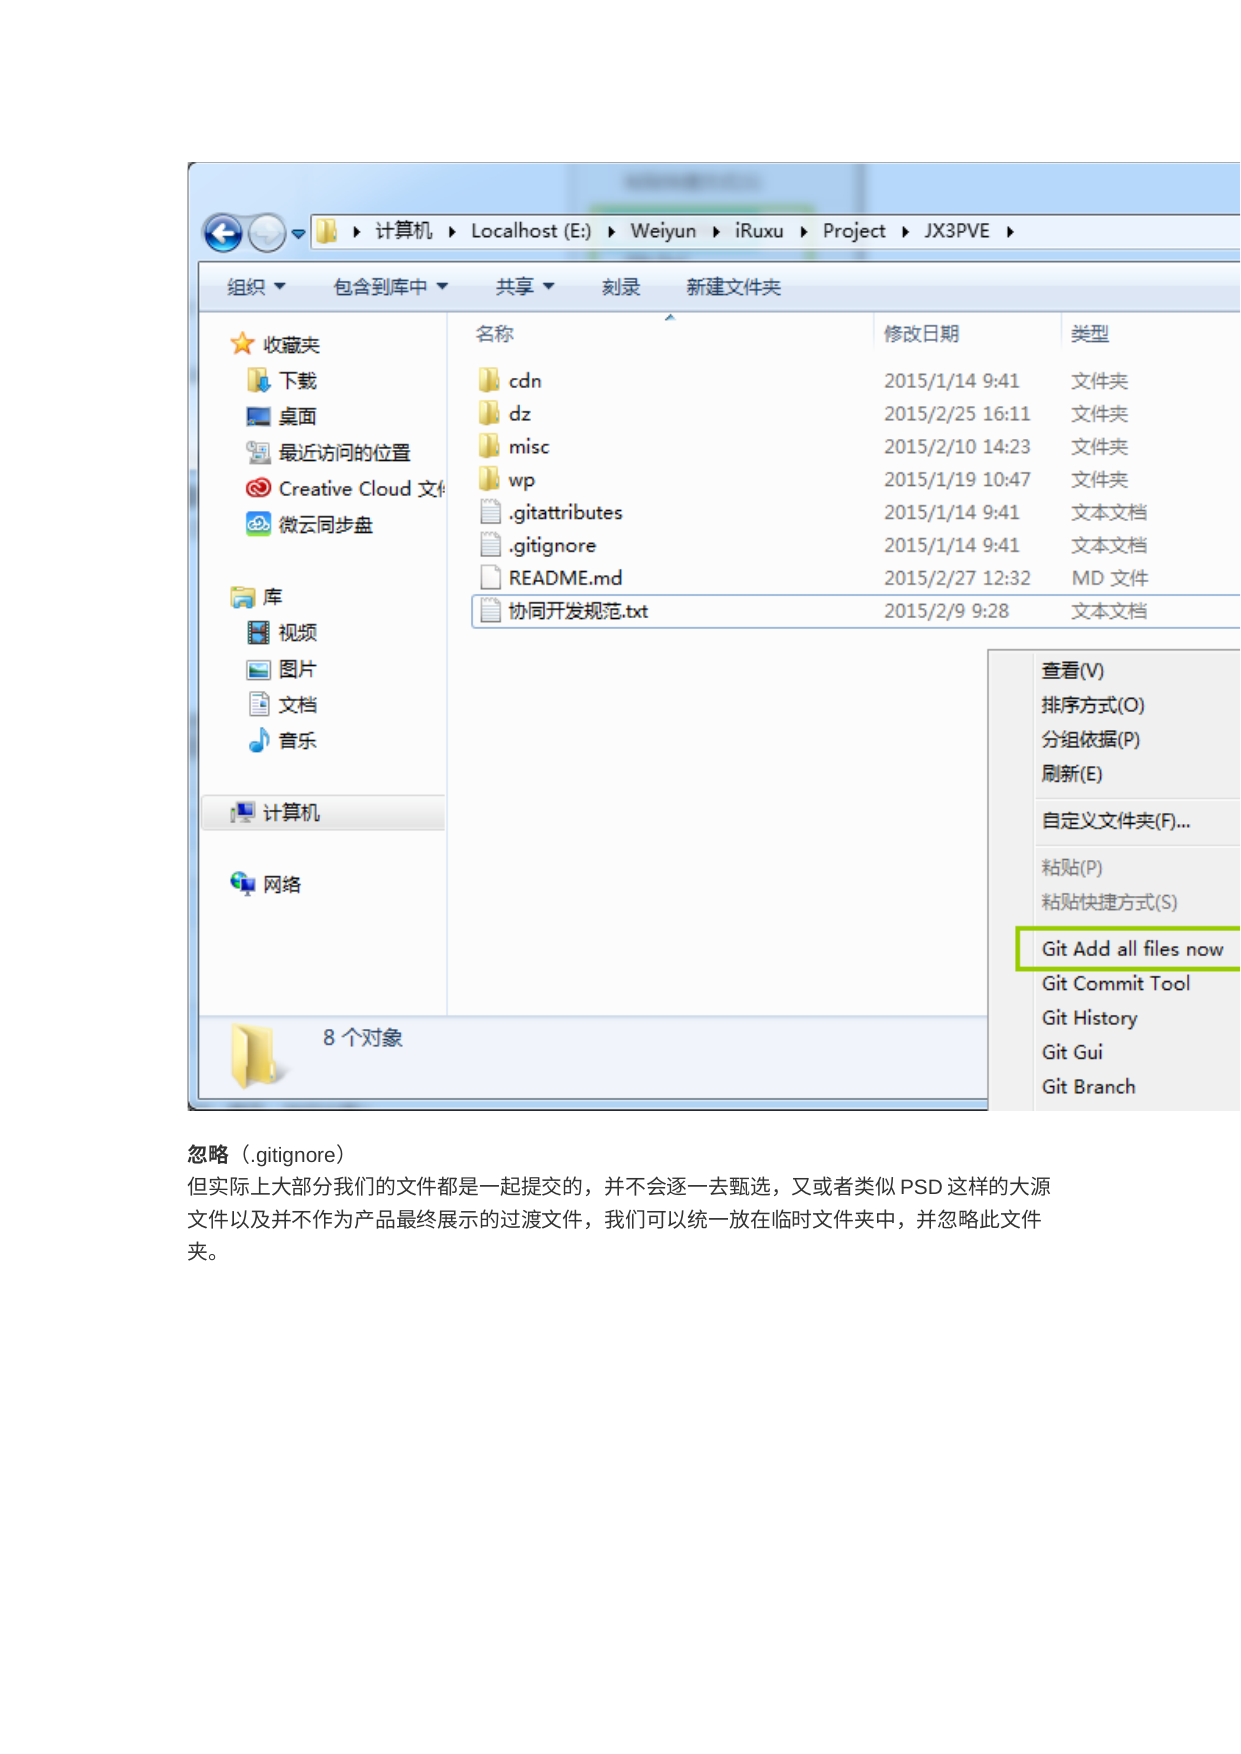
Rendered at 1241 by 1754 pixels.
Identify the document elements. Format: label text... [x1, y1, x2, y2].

picture [187, 162, 1241, 1111]
text 忽略（.gitignore） [187, 1137, 1053, 1169]
text 但实际上大部分我们的文件都是一起提交的，并不会逐一去甄选，又或者类似PSD这样的大源文件以及并不作为产品最终展示的过渡文件，我们可以统一放在临时文件夹中，并忽略此文件夹。 [187, 1169, 1053, 1267]
